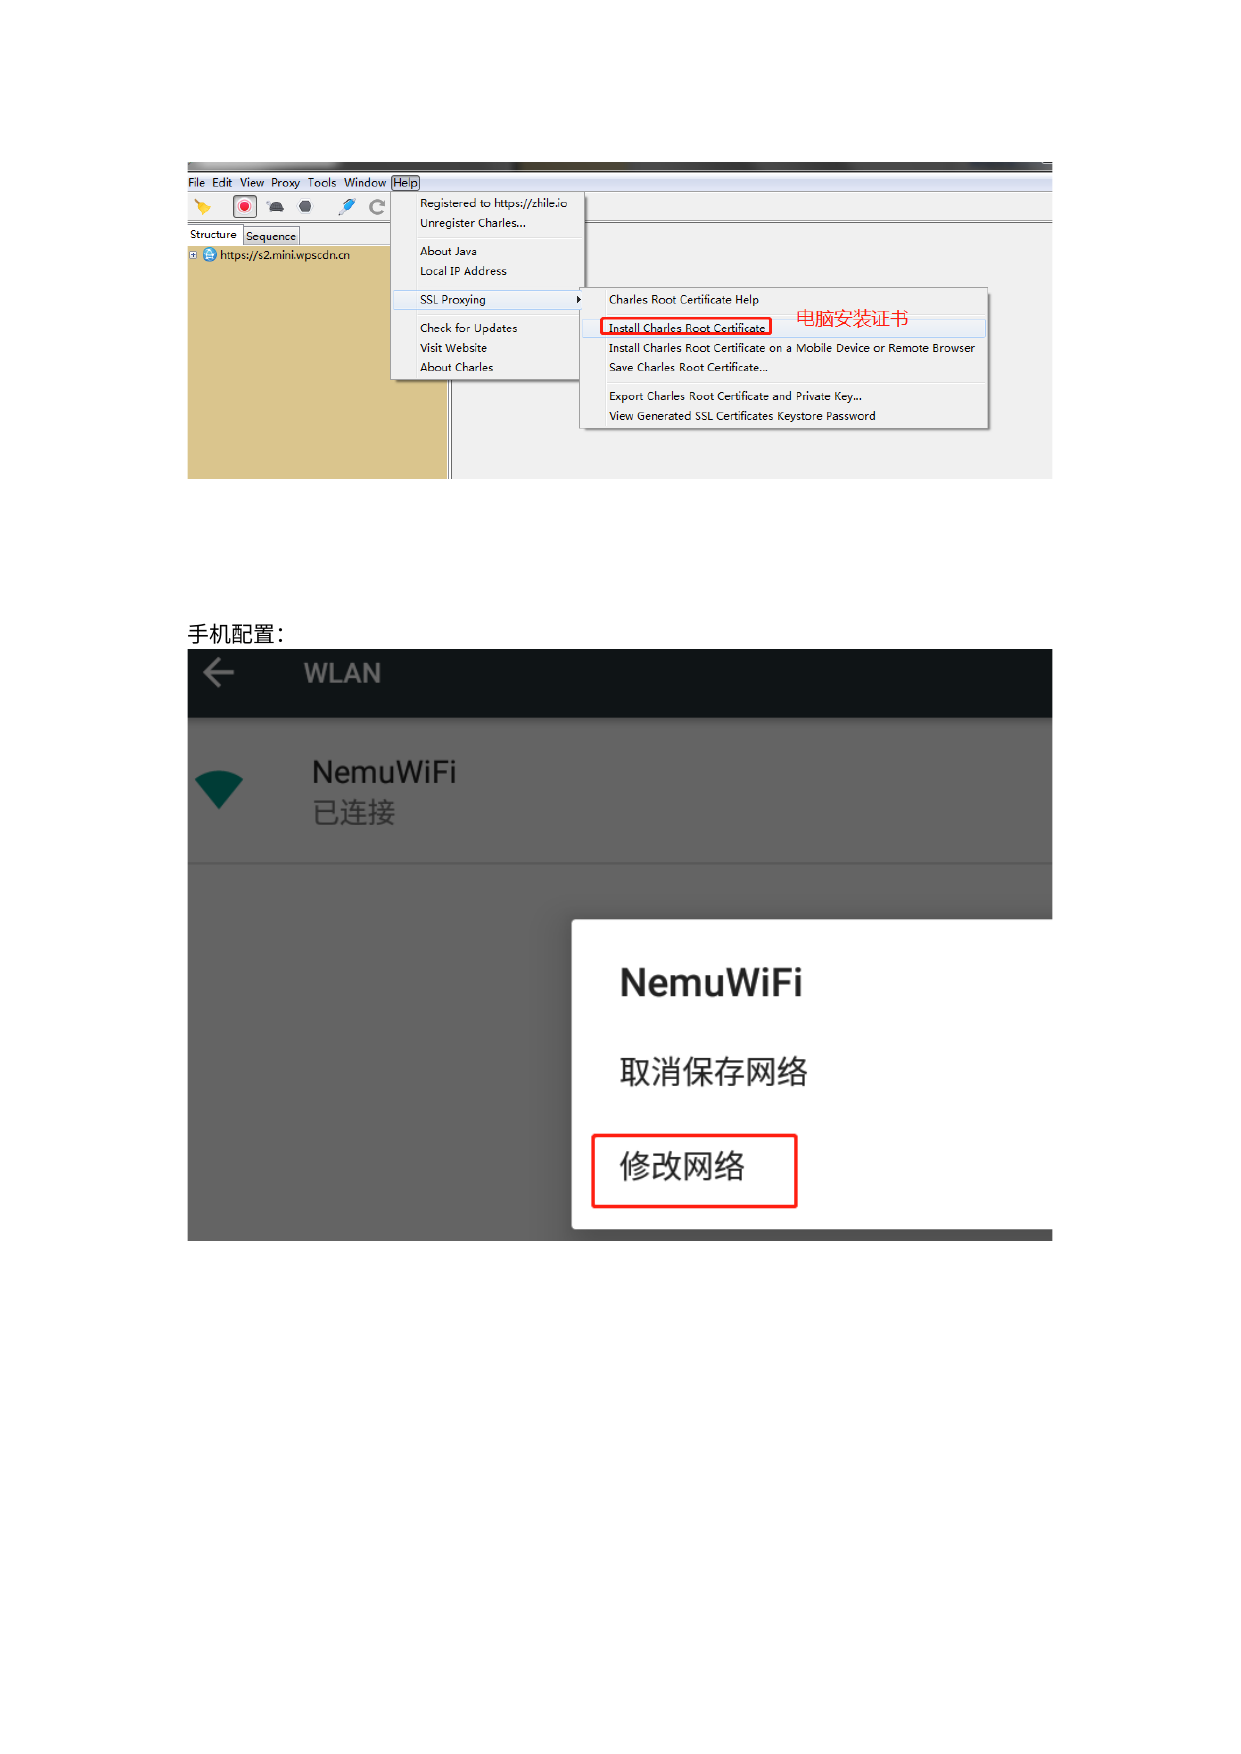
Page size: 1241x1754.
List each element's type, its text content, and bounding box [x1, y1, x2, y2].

picture [187, 649, 1053, 1241]
text 手机配置： [187, 617, 1053, 649]
picture [187, 162, 1053, 479]
